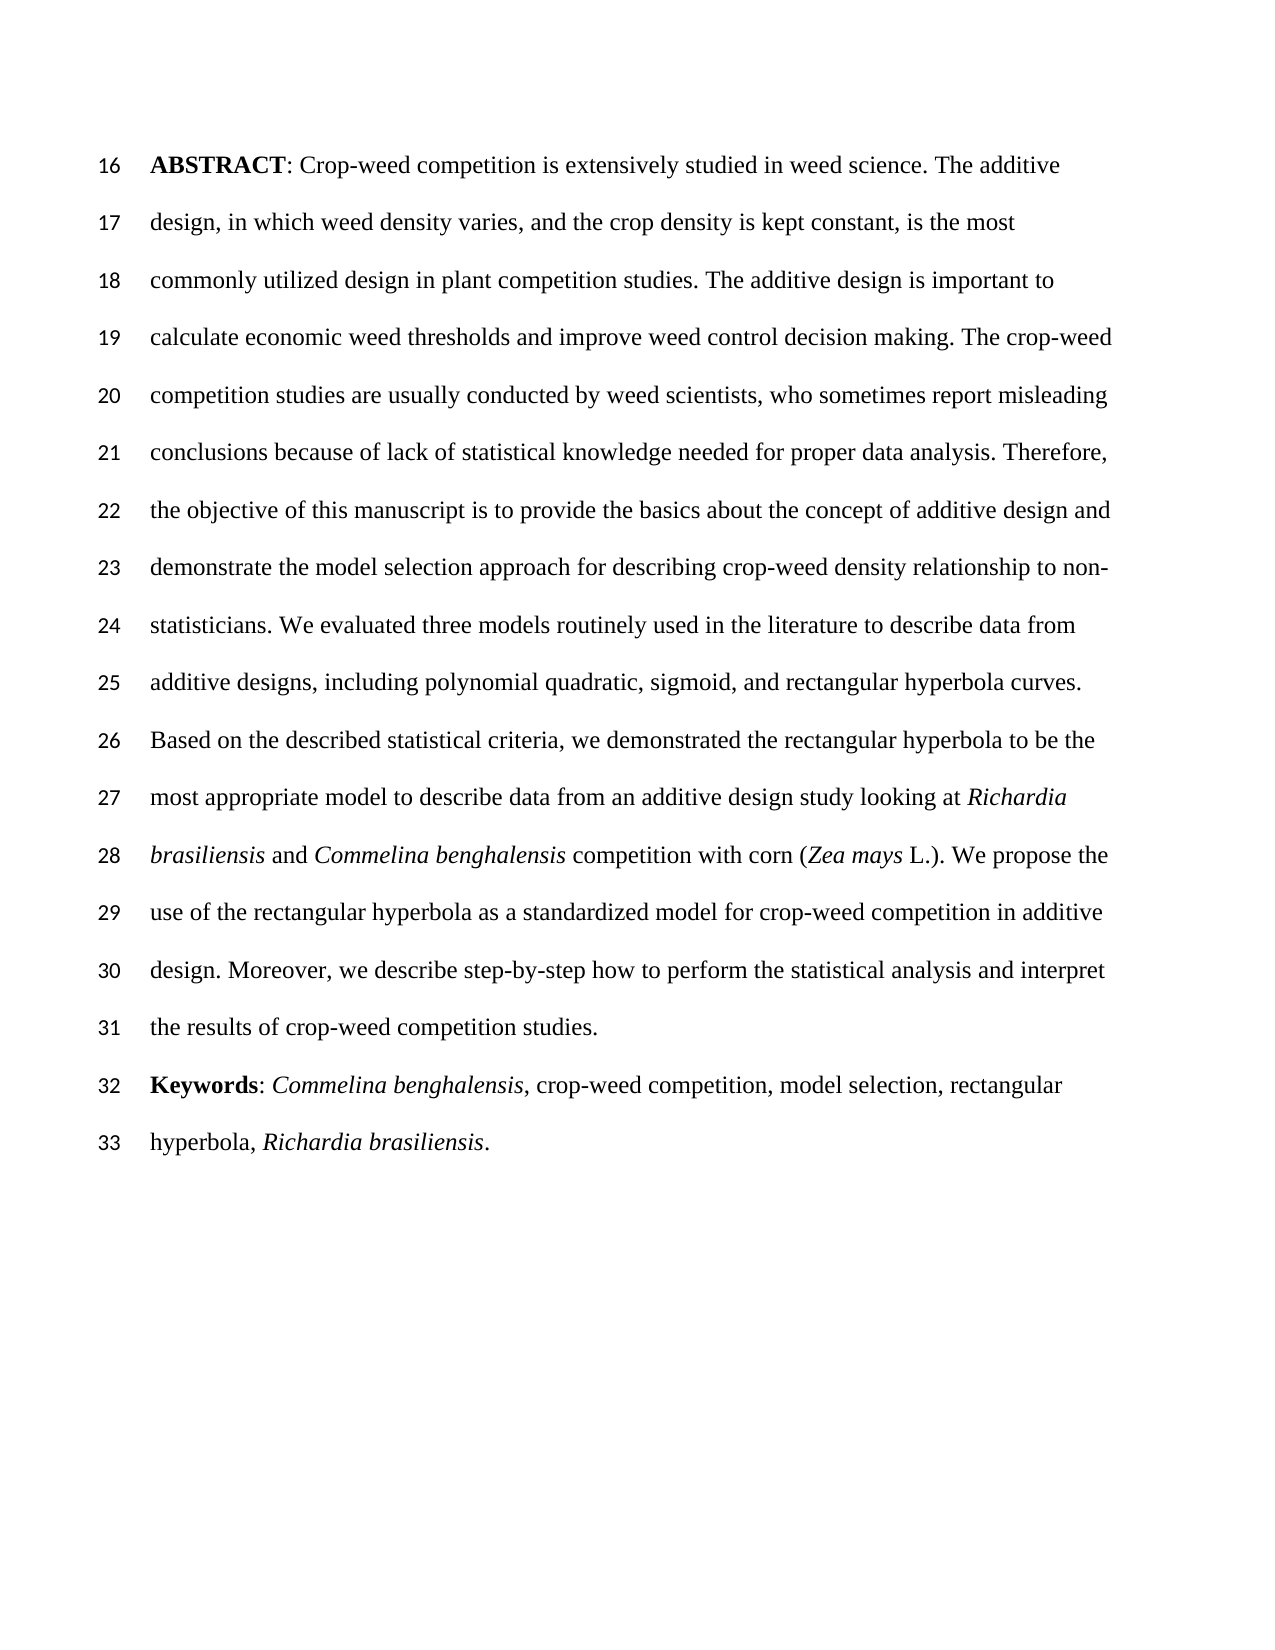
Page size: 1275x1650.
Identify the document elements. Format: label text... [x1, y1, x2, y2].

text Keywords: Commelina benghalensis, crop-weed competition, model selection, rectangular hyperbola, Richardia brasiliensis. [150, 1070, 1125, 1156]
text ABSTRACT: Crop-weed competition is extensively studied in weed science. The additive design, in which weed density varies, and the crop density is kept constant, is the most commonly utilized design in plant competition studies. The additive design is important to calculate economic weed thresholds and improve weed control decision making. The crop-weed competition studies are usually conducted by weed scientists, who sometimes report misleading conclusions because of lack of statistical knowledge needed for proper data analysis. Therefore, the objective of this manuscript is to provide the basics about the concept of additive design and demonstrate the model selection approach for describing crop-weed density relationship to non-statisticians. We evaluated three models routinely used in the literature to describe data from additive designs, including polynomial quadratic, sigmoid, and rectangular hyperbola curves. Based on the described statistical criteria, we demonstrated the rectangular hyperbola to be the most appropriate model to describe data from an additive design study looking at Richardia brasiliensis and Commelina benghalensis competition with corn (Zea mays L.). We propose the use of the rectangular hyperbola as a standardized model for crop-weed competition in additive design. Moreover, we describe step-by-step how to perform the statistical analysis and interpret the results of crop-weed competition studies. [150, 150, 1125, 1041]
